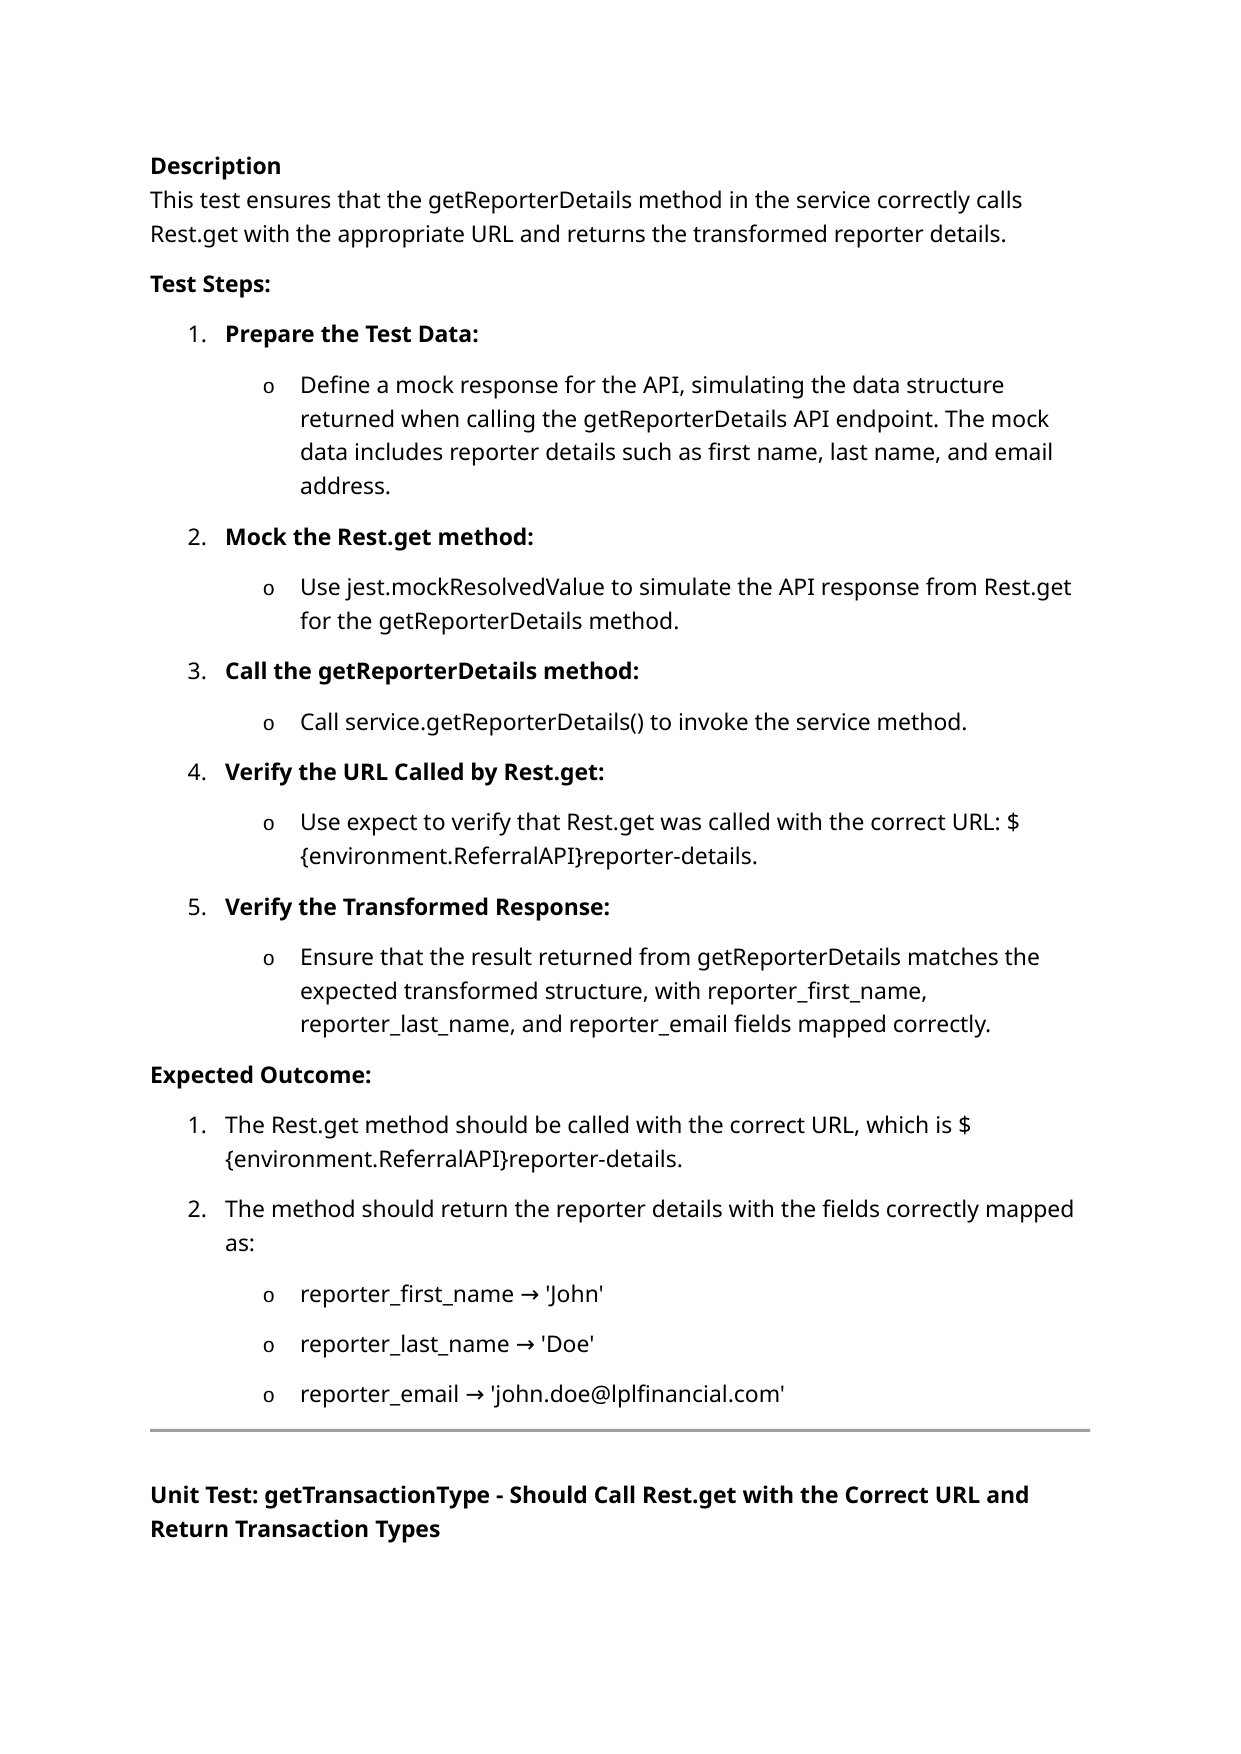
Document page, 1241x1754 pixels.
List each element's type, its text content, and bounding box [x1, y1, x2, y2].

list Call service.getReporterDetails() to invoke the service method. [262, 705, 1090, 737]
list reporter_first_name → 'John' [262, 1277, 1090, 1309]
list reporter_last_name → 'Doe' [262, 1328, 1090, 1359]
list Define a mock response for the API, simulating the data structure returned when calling the getReporterDetails API endpoint. The mock data includes reporter details such as first name, last name, and email address. [262, 369, 1090, 501]
list The method should return the reporter details with the fields correctly mapped as: [187, 1193, 1090, 1258]
text Unit Test: getTransactionType - Should Call Rest.get with the Correct URL and Return Transaction Types [150, 1479, 1090, 1544]
list reporter_email → 'john.doe@lplfinancial.com' [262, 1378, 1090, 1409]
list The Rest.get method should be called with the correct URL, which is ${environment.ReferralAPI}reporter-details. [187, 1109, 1090, 1174]
text Expected Outcome: [150, 1059, 1090, 1090]
list Call the getReporterDetails method: [187, 655, 1090, 686]
list Use jest.mockResolvedValue to simulate the API response from Rest.get for the getReporterDetails method. [262, 571, 1090, 636]
list Verify the Transformed Response: [187, 890, 1090, 922]
list Prepare the Test Data: [187, 318, 1090, 349]
list Ensure that the result returned from getReporterDetails matches the expected transformed structure, with reporter_first_name, reporter_last_name, and reporter_email fields mapped correctly. [262, 941, 1090, 1039]
text Description This test ensures that the getReporterDetails method in the service correctly calls Rest.get with the appropriate URL and returns the transformed reporter details. [150, 150, 1090, 249]
list Verify the URL Called by Rest.get: [187, 756, 1090, 787]
list Use expect to verify that Rest.get was called with the correct URL: ${environment.ReferralAPI}reporter-details. [262, 806, 1090, 871]
list Mock the Rest.get method: [187, 520, 1090, 552]
text Test Steps: [150, 268, 1090, 299]
